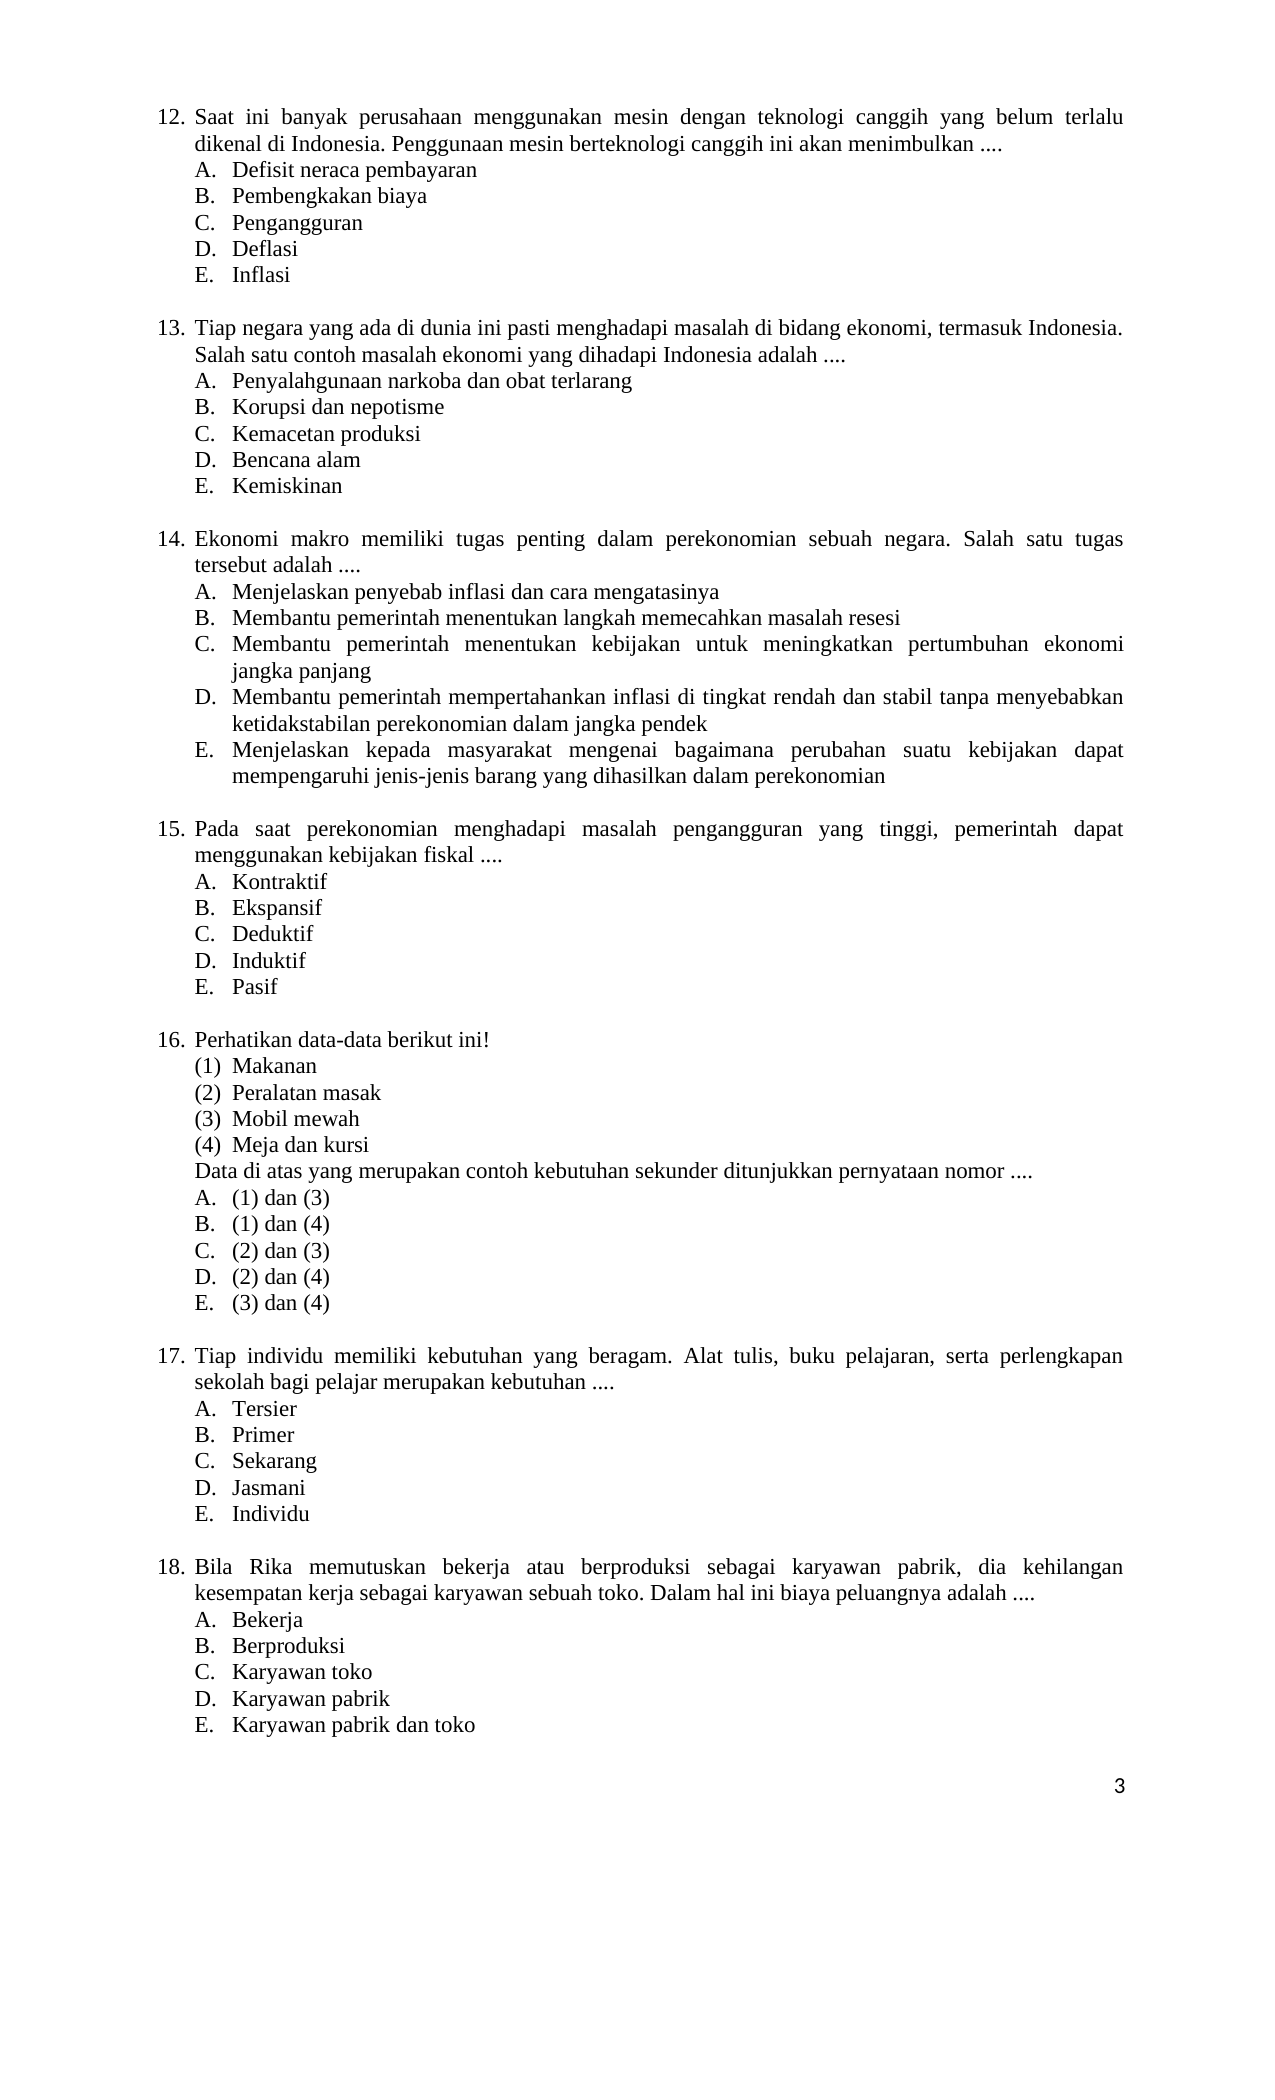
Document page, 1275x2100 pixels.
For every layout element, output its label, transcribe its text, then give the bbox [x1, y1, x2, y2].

list Membantu pemerintah mempertahankan inflasi di tingkat rendah dan stabil tanpa menyebabkan ketidakstabilan perekonomian dalam jangka pendek [194, 683, 1125, 736]
list Perhatikan data-data berikut ini! [157, 1026, 1125, 1052]
list Meja dan kursi [194, 1131, 1125, 1158]
list Bekerja [194, 1606, 1125, 1632]
list Inflasi [194, 262, 1125, 288]
list Pasif [194, 973, 1125, 999]
list Membantu pemerintah menentukan kebijakan untuk meningkatkan pertumbuhan ekonomi jangka panjang [194, 631, 1125, 683]
list Karyawan pabrik [194, 1685, 1125, 1711]
list Deduktif [194, 920, 1125, 947]
list Kemacetan produksi [194, 420, 1125, 446]
list Berproduksi [194, 1632, 1125, 1658]
list Sekarang [194, 1447, 1125, 1474]
list Pada saat perekonomian menghadapi masalah pengangguran yang tinggi, pemerintah dapat menggunakan kebijakan fiskal .... [157, 815, 1125, 868]
list Saat ini banyak perusahaan menggunakan mesin dengan teknologi canggih yang belum terlalu dikenal di Indonesia. Penggunaan mesin berteknologi canggih ini akan menimbulkan .... [157, 103, 1125, 156]
list Ekonomi makro memiliki tugas penting dalam perekonomian sebuah negara. Salah satu tugas tersebut adalah .... [157, 525, 1125, 578]
list (3) dan (4) [194, 1289, 1125, 1316]
list (1) dan (3) [194, 1184, 1125, 1210]
list Kemiskinan [194, 472, 1125, 499]
list Peralatan masak [194, 1078, 1125, 1105]
list Tiap individu memiliki kebutuhan yang beragam. Alat tulis, buku pelajaran, serta perlengkapan sekolah bagi pelajar merupakan kebutuhan .... [157, 1342, 1125, 1395]
list Mobil mewah [194, 1105, 1125, 1131]
list Ekspansif [194, 894, 1125, 920]
list Penyalahgunaan narkoba dan obat terlarang [194, 367, 1125, 393]
list Pembengkakan biaya [194, 182, 1125, 209]
list Menjelaskan penyebab inflasi dan cara mengatasinya [194, 578, 1125, 604]
list Jasmani [194, 1474, 1125, 1500]
list Karyawan toko [194, 1658, 1125, 1685]
list Deflasi [194, 235, 1125, 262]
list Karyawan pabrik dan toko [194, 1711, 1125, 1737]
list Individu [194, 1500, 1125, 1527]
list (1) dan (4) [194, 1210, 1125, 1237]
list Menjelaskan kepada masyarakat mengenai bagaimana perubahan suatu kebijakan dapat mempengaruhi jenis-jenis barang yang dihasilkan dalam perekonomian [194, 736, 1125, 789]
list (2) dan (3) [194, 1237, 1125, 1263]
list Kontraktif [194, 868, 1125, 894]
list Membantu pemerintah menentukan langkah memecahkan masalah resesi [194, 604, 1125, 631]
list Defisit neraca pembayaran [194, 156, 1125, 182]
list Tiap negara yang ada di dunia ini pasti menghadapi masalah di bidang ekonomi, termasuk Indonesia. Salah satu contoh masalah ekonomi yang dihadapi Indonesia adalah .... [157, 314, 1125, 367]
list Induktif [194, 947, 1125, 973]
list Makanan [194, 1052, 1125, 1078]
list (2) dan (4) [194, 1263, 1125, 1289]
list Bencana alam [194, 446, 1125, 472]
list Tersier [194, 1395, 1125, 1421]
list Pengangguran [194, 209, 1125, 235]
list Korupsi dan nepotisme [194, 393, 1125, 420]
list Primer [194, 1421, 1125, 1447]
text Data di atas yang merupakan contoh kebutuhan sekunder ditunjukkan pernyataan nomor .... [194, 1158, 1125, 1184]
list Bila Rika memutuskan bekerja atau berproduksi sebagai karyawan pabrik, dia kehilangan kesempatan kerja sebagai karyawan sebuah toko. Dalam hal ini biaya peluangnya adalah .... [157, 1553, 1125, 1606]
